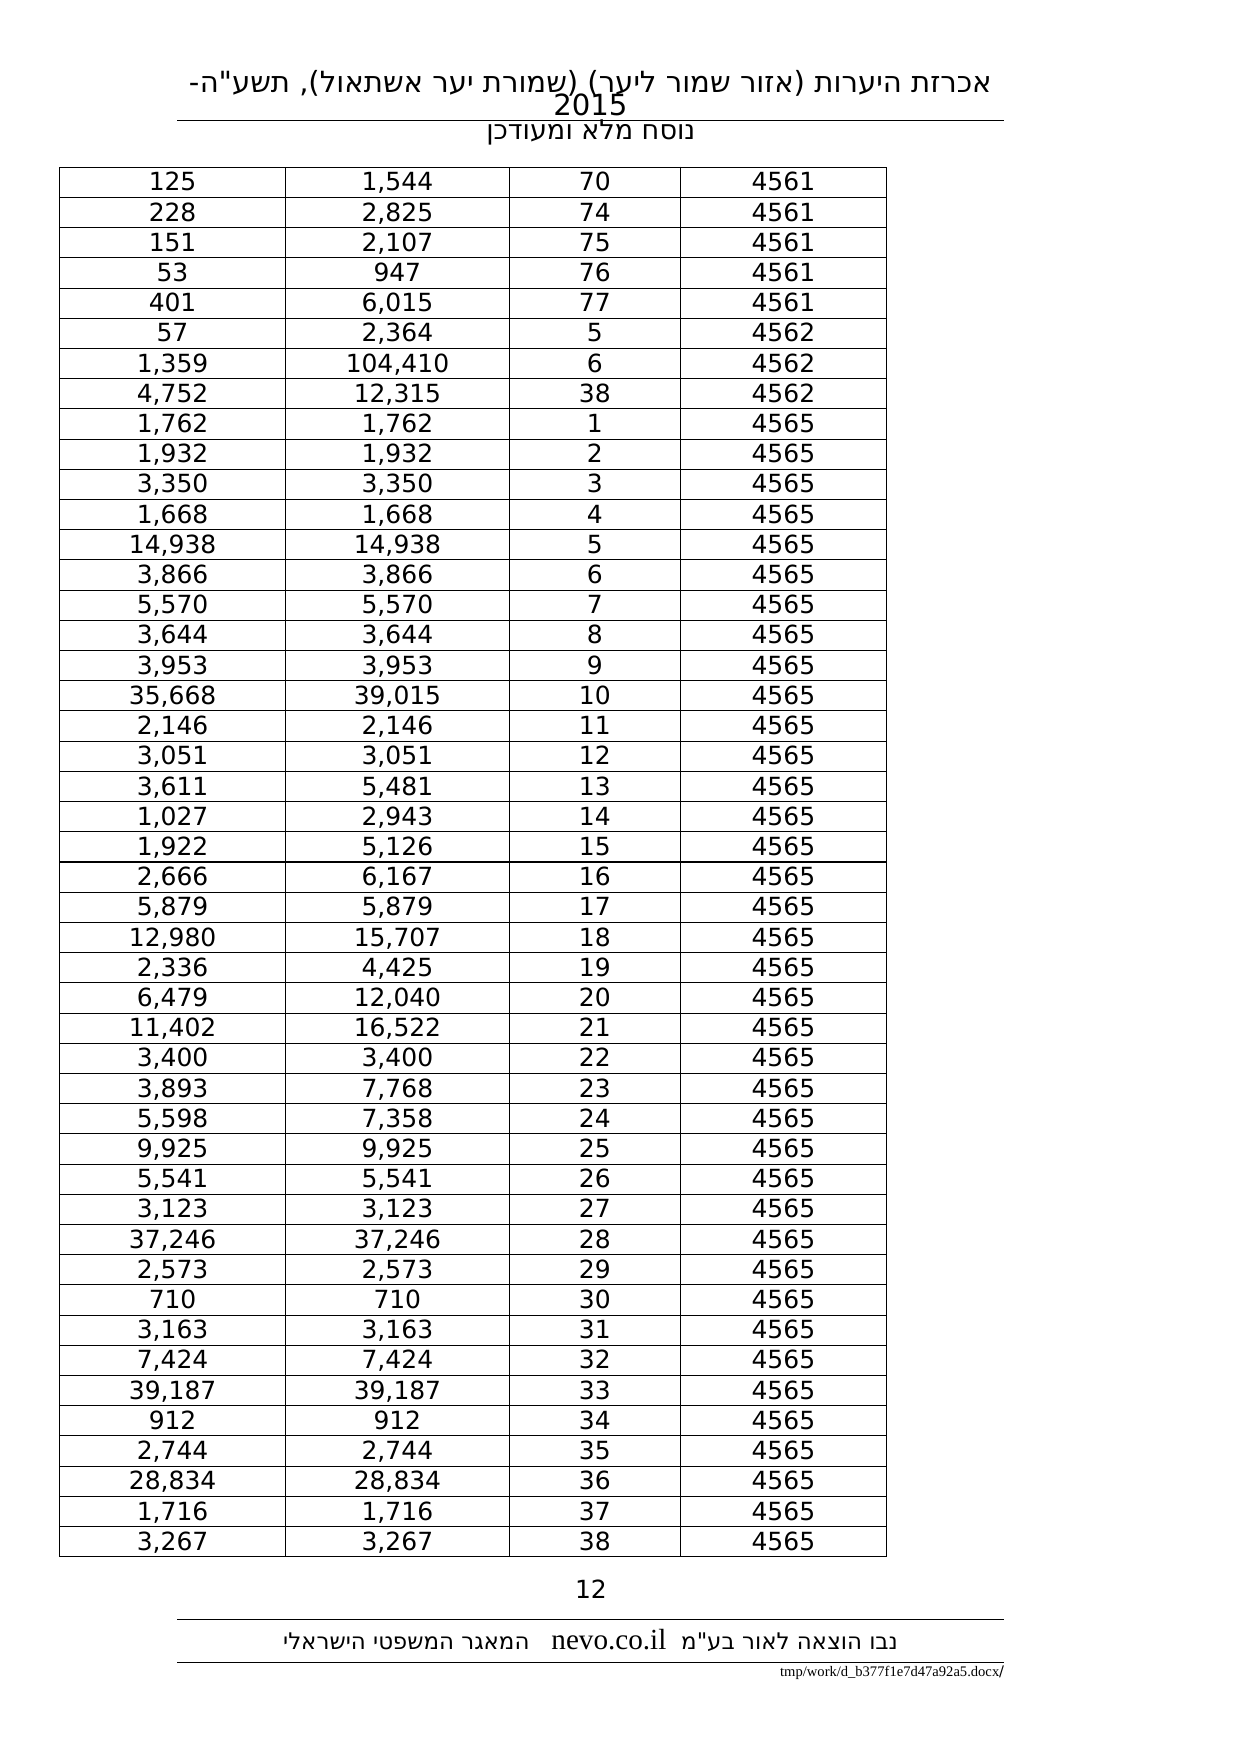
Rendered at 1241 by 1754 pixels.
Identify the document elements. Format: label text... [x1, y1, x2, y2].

table_cell 4565 [681, 1044, 886, 1073]
table_cell 3,953 [60, 651, 285, 680]
table_cell 21 [510, 1014, 680, 1043]
table_cell 2,336 [60, 953, 285, 982]
table_cell 3,611 [60, 772, 285, 801]
table_cell 3,893 [60, 1074, 285, 1103]
table_cell 70 [510, 168, 680, 197]
table_cell 4565 [681, 772, 886, 801]
table_cell 4565 [681, 1104, 886, 1133]
table_cell 3,051 [286, 742, 509, 771]
table_cell 20 [510, 983, 680, 1012]
table_cell 9,925 [60, 1134, 285, 1163]
table_cell 4565 [681, 923, 886, 952]
table_cell 34 [510, 1406, 680, 1435]
table_cell 3,350 [60, 470, 285, 499]
table_cell 5,879 [286, 893, 509, 922]
table_cell 4562 [681, 319, 886, 348]
table_cell 15,707 [286, 923, 509, 952]
table_cell 3 [510, 470, 680, 499]
table_cell 75 [510, 228, 680, 257]
table_cell 4565 [681, 1165, 886, 1194]
table_cell 15 [510, 832, 680, 861]
table_cell 151 [60, 228, 285, 257]
table_cell 39,187 [286, 1376, 509, 1405]
table_cell 2,943 [286, 802, 509, 831]
table_cell 7,424 [60, 1346, 285, 1375]
table_cell 710 [286, 1285, 509, 1314]
table_cell 1,668 [286, 500, 509, 529]
table_cell 4565 [681, 711, 886, 741]
table_cell 14,938 [286, 530, 509, 559]
table_cell 3,400 [60, 1044, 285, 1073]
table_cell 2,107 [286, 228, 509, 257]
table_cell 3,267 [286, 1527, 509, 1556]
table_cell 3,866 [286, 560, 509, 589]
table_cell 4565 [681, 440, 886, 469]
table_cell 38 [510, 1527, 680, 1556]
table_cell 4565 [681, 1406, 886, 1435]
table_cell 32 [510, 1346, 680, 1375]
table_cell 37,246 [286, 1225, 509, 1254]
table_cell 12 [510, 742, 680, 771]
table_cell 2,666 [60, 863, 285, 892]
table_cell 1,668 [60, 500, 285, 529]
table_cell 3,400 [286, 1044, 509, 1073]
table_cell 2,573 [60, 1255, 285, 1284]
table_cell 4565 [681, 1014, 886, 1043]
table_cell 4561 [681, 228, 886, 257]
table_cell 2 [510, 440, 680, 469]
table_cell 4562 [681, 379, 886, 408]
table_cell 16,522 [286, 1014, 509, 1043]
table_cell 35,668 [60, 681, 285, 710]
table_cell 6,167 [286, 863, 509, 892]
table_cell 2,146 [60, 711, 285, 741]
table_cell 3,123 [286, 1195, 509, 1224]
table_cell 14 [510, 802, 680, 831]
table_cell 77 [510, 289, 680, 318]
table_cell 3,866 [60, 560, 285, 589]
table_cell 2,573 [286, 1255, 509, 1284]
table_cell 4565 [681, 1285, 886, 1314]
table_cell 9,925 [286, 1134, 509, 1163]
table_cell 4561 [681, 258, 886, 287]
table_cell 6,015 [286, 289, 509, 318]
table_cell 4565 [681, 742, 886, 771]
table_cell 39,015 [286, 681, 509, 710]
table_cell 912 [286, 1406, 509, 1435]
table_cell 4561 [681, 168, 886, 197]
table_cell 35 [510, 1436, 680, 1466]
table_cell 38 [510, 379, 680, 408]
table_cell 1,932 [60, 440, 285, 469]
table_cell 4565 [681, 1134, 886, 1163]
table_cell 4561 [681, 289, 886, 318]
table_cell 18 [510, 923, 680, 952]
table_cell 10 [510, 681, 680, 710]
table_cell 1,716 [286, 1497, 509, 1526]
table_cell 39,187 [60, 1376, 285, 1405]
table_cell 4565 [681, 409, 886, 438]
table_cell 3,953 [286, 651, 509, 680]
table_cell 5,879 [60, 893, 285, 922]
table_cell 4565 [681, 1527, 886, 1556]
table_cell 710 [60, 1285, 285, 1314]
table_cell 125 [60, 168, 285, 197]
table_cell 5,541 [60, 1165, 285, 1194]
table_cell 1,762 [286, 409, 509, 438]
table_cell 4565 [681, 983, 886, 1012]
table_cell 29 [510, 1255, 680, 1284]
table_cell 1,762 [60, 409, 285, 438]
table_cell 9 [510, 651, 680, 680]
table_cell 13 [510, 772, 680, 801]
table_cell 33 [510, 1376, 680, 1405]
table_cell 6,479 [60, 983, 285, 1012]
table_cell 2,146 [286, 711, 509, 741]
table_cell 104,410 [286, 349, 509, 378]
table_cell 14,938 [60, 530, 285, 559]
table_cell 4561 [681, 198, 886, 227]
table_cell 12,315 [286, 379, 509, 408]
table_cell 3,163 [286, 1316, 509, 1345]
table_cell 3,350 [286, 470, 509, 499]
table_cell 24 [510, 1104, 680, 1133]
table_cell 912 [60, 1406, 285, 1435]
table_cell 5,126 [286, 832, 509, 861]
table_cell 3,051 [60, 742, 285, 771]
table_cell 27 [510, 1195, 680, 1224]
table_cell 19 [510, 953, 680, 982]
table_cell 28,834 [286, 1467, 509, 1496]
table_cell 7,424 [286, 1346, 509, 1375]
table_cell 4565 [681, 651, 886, 680]
table_cell 947 [286, 258, 509, 287]
table_cell 12,040 [286, 983, 509, 1012]
table_cell 36 [510, 1467, 680, 1496]
table_cell 5 [510, 530, 680, 559]
table_cell 37 [510, 1497, 680, 1526]
table_cell 17 [510, 893, 680, 922]
table_cell 6 [510, 349, 680, 378]
table_cell 1,027 [60, 802, 285, 831]
table_cell 2,744 [60, 1436, 285, 1466]
table_cell 76 [510, 258, 680, 287]
table_cell 5,570 [60, 591, 285, 620]
table_cell 28,834 [60, 1467, 285, 1496]
table_cell 16 [510, 863, 680, 892]
table_cell 11,402 [60, 1014, 285, 1043]
table_cell 4565 [681, 1376, 886, 1405]
table_cell 23 [510, 1074, 680, 1103]
table_cell 31 [510, 1316, 680, 1345]
table_cell 5 [510, 319, 680, 348]
table_cell 53 [60, 258, 285, 287]
table_cell 4565 [681, 1316, 886, 1345]
table_cell 3,163 [60, 1316, 285, 1345]
table_cell 4,752 [60, 379, 285, 408]
table_cell 2,364 [286, 319, 509, 348]
table_cell 1 [510, 409, 680, 438]
table_cell 12,980 [60, 923, 285, 952]
table_cell 37,246 [60, 1225, 285, 1254]
table_cell 5,598 [60, 1104, 285, 1133]
table_cell 5,541 [286, 1165, 509, 1194]
table_cell 1,922 [60, 832, 285, 861]
table_cell 4565 [681, 1195, 886, 1224]
table_cell 4565 [681, 1255, 886, 1284]
table_cell 6 [510, 560, 680, 589]
table_cell 4565 [681, 1497, 886, 1526]
table_cell 30 [510, 1285, 680, 1314]
table_cell 5,570 [286, 591, 509, 620]
table_cell 4565 [681, 953, 886, 982]
table_cell 4565 [681, 802, 886, 831]
table_cell 2,744 [286, 1436, 509, 1466]
table_cell 4565 [681, 560, 886, 589]
table_cell 4565 [681, 1225, 886, 1254]
table_cell 1,359 [60, 349, 285, 378]
table_cell 4565 [681, 863, 886, 892]
table_cell 74 [510, 198, 680, 227]
table_cell 4565 [681, 1467, 886, 1496]
table_cell 4565 [681, 500, 886, 529]
table_cell 8 [510, 621, 680, 650]
table_cell 4565 [681, 1346, 886, 1375]
table_cell 26 [510, 1165, 680, 1194]
table_cell 1,544 [286, 168, 509, 197]
table_cell 3,123 [60, 1195, 285, 1224]
table_cell 11 [510, 711, 680, 741]
table_cell 22 [510, 1044, 680, 1073]
table_cell 3,267 [60, 1527, 285, 1556]
table_cell 1,716 [60, 1497, 285, 1526]
table_cell 28 [510, 1225, 680, 1254]
table_cell 4565 [681, 893, 886, 922]
table_cell 57 [60, 319, 285, 348]
table_cell 5,481 [286, 772, 509, 801]
table_cell 7,768 [286, 1074, 509, 1103]
table_cell 3,644 [286, 621, 509, 650]
table_cell 4562 [681, 349, 886, 378]
table_cell 7 [510, 591, 680, 620]
table_cell 401 [60, 289, 285, 318]
table_cell 4565 [681, 591, 886, 620]
table_cell 4565 [681, 1074, 886, 1103]
table_cell 4565 [681, 681, 886, 710]
table_cell 1,932 [286, 440, 509, 469]
table_cell 4565 [681, 530, 886, 559]
table_cell 4565 [681, 470, 886, 499]
table_cell 228 [60, 198, 285, 227]
table_cell 4565 [681, 832, 886, 861]
table_cell 4 [510, 500, 680, 529]
table_cell 4565 [681, 1436, 886, 1466]
table_cell 4,425 [286, 953, 509, 982]
table_cell 7,358 [286, 1104, 509, 1133]
table_cell 3,644 [60, 621, 285, 650]
table_cell 25 [510, 1134, 680, 1163]
table_cell 4565 [681, 621, 886, 650]
table_cell 2,825 [286, 198, 509, 227]
